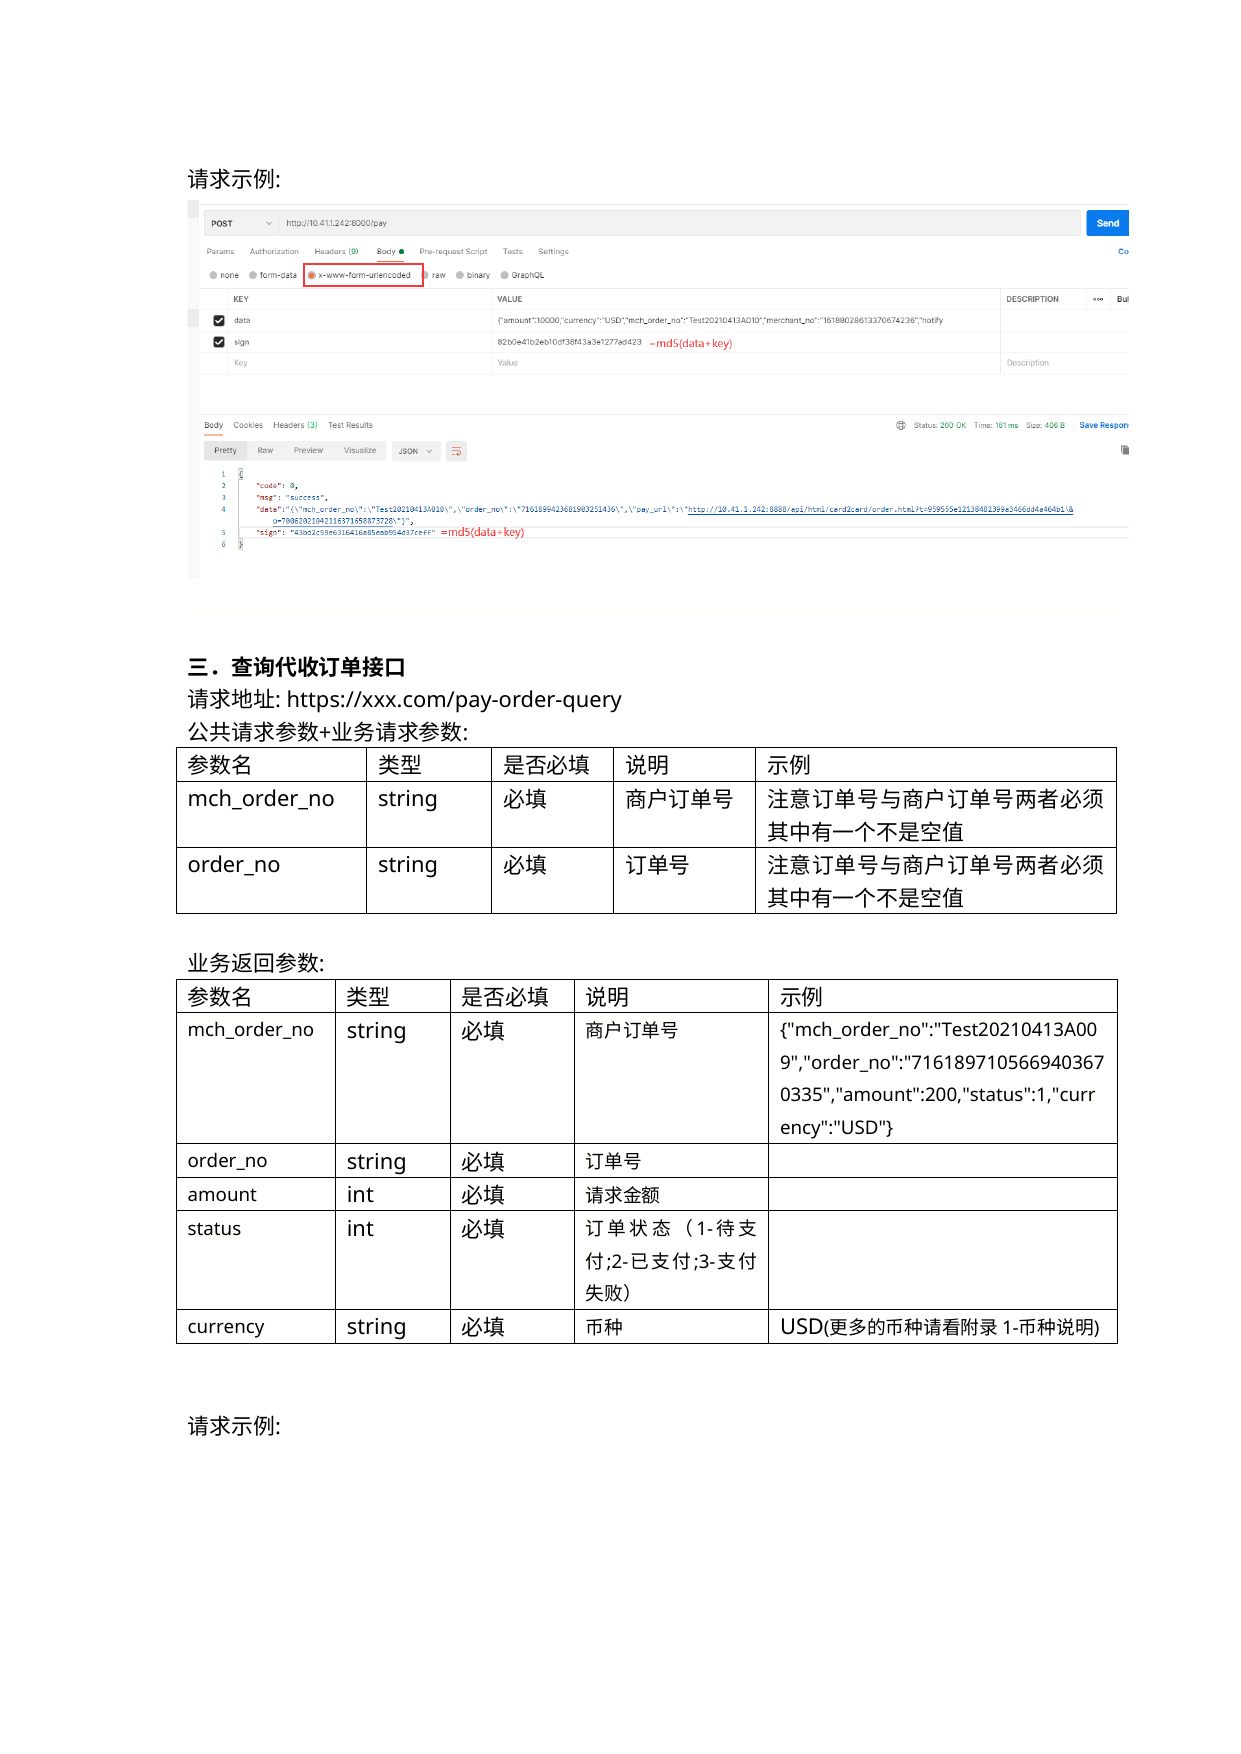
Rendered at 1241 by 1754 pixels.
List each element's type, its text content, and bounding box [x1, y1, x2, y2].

table_cell amount [177, 1178, 335, 1210]
list 三．查询代收订单接口 [187, 649, 1129, 682]
table_cell 注意订单号与商户订单号两者必须其中有一个不是空值 [756, 782, 1116, 847]
table_cell 订单状态（1-待支付;2-已支付;3-支付失败） [575, 1211, 768, 1309]
table_cell string [336, 1013, 450, 1143]
table_cell 必填 [451, 1144, 574, 1177]
table_header 说明 [614, 748, 755, 781]
table_cell 订单号 [575, 1144, 768, 1177]
table_cell string [367, 848, 491, 913]
table_header 示例 [756, 748, 1116, 781]
list 请求示例: [187, 162, 1129, 194]
table_cell int [336, 1211, 450, 1309]
table_cell string [336, 1144, 450, 1177]
table_cell order_no [177, 1144, 335, 1177]
table_cell 订单号 [614, 848, 755, 913]
table_header 类型 [336, 980, 450, 1012]
list 业务返回参数: [187, 946, 1129, 979]
table_cell {"mch_order_no":"Test20210413A009","order_no":"7161897105669403670335","amount":200,"status":1,"currency":"USD"} [769, 1013, 1117, 1143]
table_cell [769, 1211, 1117, 1309]
table_cell 必填 [451, 1310, 574, 1342]
table_cell string [336, 1310, 450, 1342]
table_header 是否必填 [451, 980, 574, 1012]
table_cell string [367, 782, 491, 847]
table_cell 注意订单号与商户订单号两者必须其中有一个不是空值 [756, 848, 1116, 913]
table_cell [769, 1178, 1117, 1210]
table_cell 请求金额 [575, 1178, 768, 1210]
table_cell mch_order_no [177, 782, 366, 847]
table_header 参数名 [177, 980, 335, 1012]
table_cell 必填 [492, 848, 613, 913]
table_header 示例 [769, 980, 1117, 1012]
list 请求地址: https://xxx.com/pay-order-query [187, 682, 1129, 714]
table_cell int [336, 1178, 450, 1210]
table_cell status [177, 1211, 335, 1309]
table_cell 商户订单号 [575, 1013, 768, 1143]
table_cell order_no [177, 848, 366, 913]
table_header 说明 [575, 980, 768, 1012]
table_cell USD(更多的币种请看附录1-币种说明) [769, 1310, 1117, 1342]
table_cell [769, 1144, 1117, 1177]
table_header 类型 [367, 748, 491, 781]
table_header 是否必填 [492, 748, 613, 781]
table_cell 币种 [575, 1310, 768, 1342]
table_header 参数名 [177, 748, 366, 781]
list 请求示例: [187, 1408, 1129, 1441]
table_cell 必填 [451, 1178, 574, 1210]
picture [187, 200, 1129, 579]
table_cell mch_order_no [177, 1013, 335, 1143]
list 公共请求参数+业务请求参数: [187, 714, 1129, 747]
table_cell 必填 [451, 1211, 574, 1309]
table_cell 商户订单号 [614, 782, 755, 847]
table_cell 必填 [492, 782, 613, 847]
table_cell 必填 [451, 1013, 574, 1143]
table_cell currency [177, 1310, 335, 1342]
